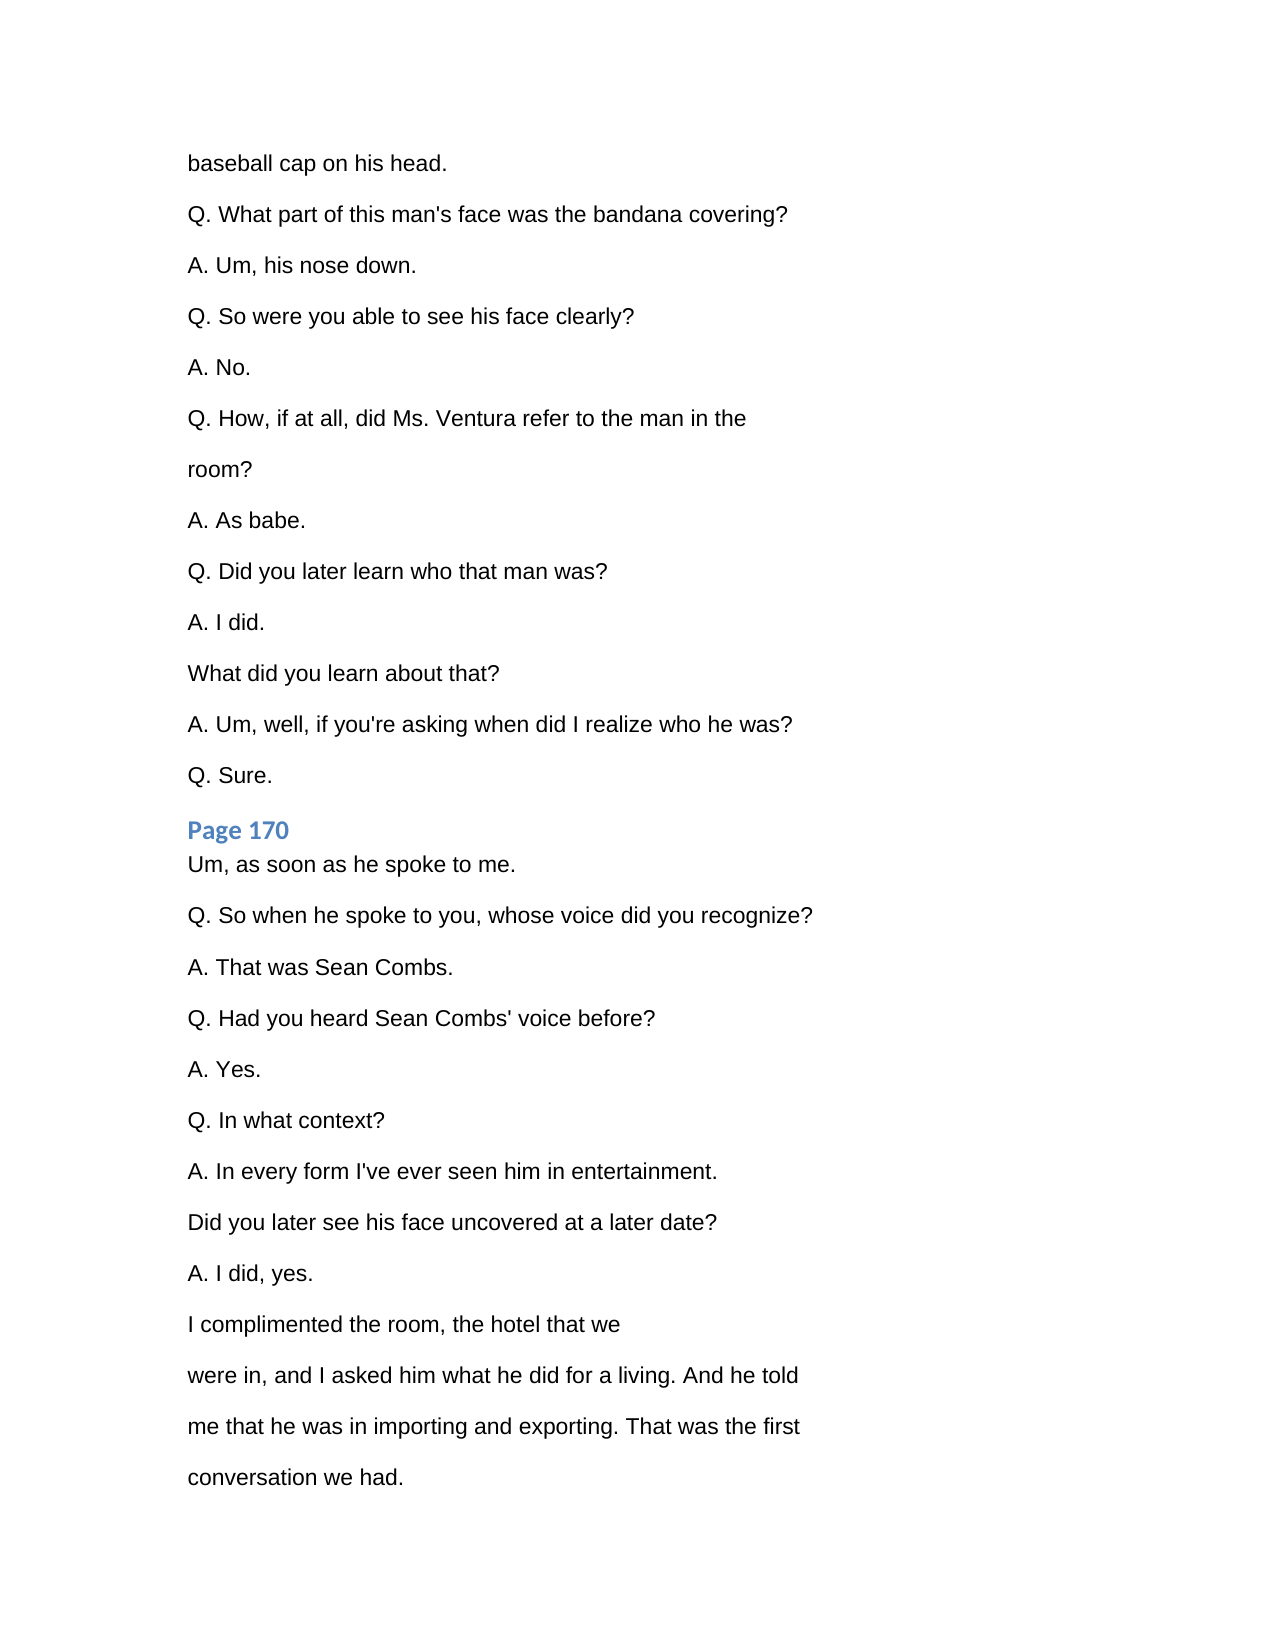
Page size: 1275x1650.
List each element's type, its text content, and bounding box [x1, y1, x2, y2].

text conversation we had. [187, 1464, 1087, 1490]
text What did you learn about that? [187, 660, 1087, 687]
text A. In every form I've ever seen him in entertainment. [187, 1158, 1087, 1184]
text Q. Had you heard Sean Combs' voice before? [187, 1004, 1087, 1031]
text A. Um, well, if you're asking when did I realize who he was? [187, 711, 1087, 738]
text A. I did. [187, 609, 1087, 636]
text Um, as soon as he spoke to me. [187, 851, 1087, 878]
text Q. What part of this man's face was the bandana covering? [187, 201, 1087, 227]
text Q. So when he spoke to you, whose voice did you recognize? [187, 902, 1087, 929]
subtitle Page 170 [187, 813, 1087, 847]
text A. Yes. [187, 1056, 1087, 1082]
text A. As babe. [187, 507, 1087, 534]
text Q. Sure. [187, 762, 1087, 789]
text Q. How, if at all, did Ms. Ventura refer to the man in the [187, 405, 1087, 432]
text baseball cap on his head. [187, 150, 1087, 176]
text A. Um, his nose down. [187, 252, 1087, 278]
text A. I did, yes. [187, 1260, 1087, 1286]
text Q. Did you later learn who that man was? [187, 558, 1087, 585]
text Did you later see his face uncovered at a later date? [187, 1209, 1087, 1235]
text were in, and I asked him what he did for a living. And he told [187, 1362, 1087, 1388]
text room? [187, 456, 1087, 483]
text A. No. [187, 354, 1087, 381]
text me that he was in importing and exporting. That was the first [187, 1413, 1087, 1439]
text A. That was Sean Combs. [187, 953, 1087, 980]
text Q. In what context? [187, 1107, 1087, 1133]
text Q. So were you able to see his face clearly? [187, 303, 1087, 329]
text I complimented the room, the hotel that we [187, 1311, 1087, 1337]
